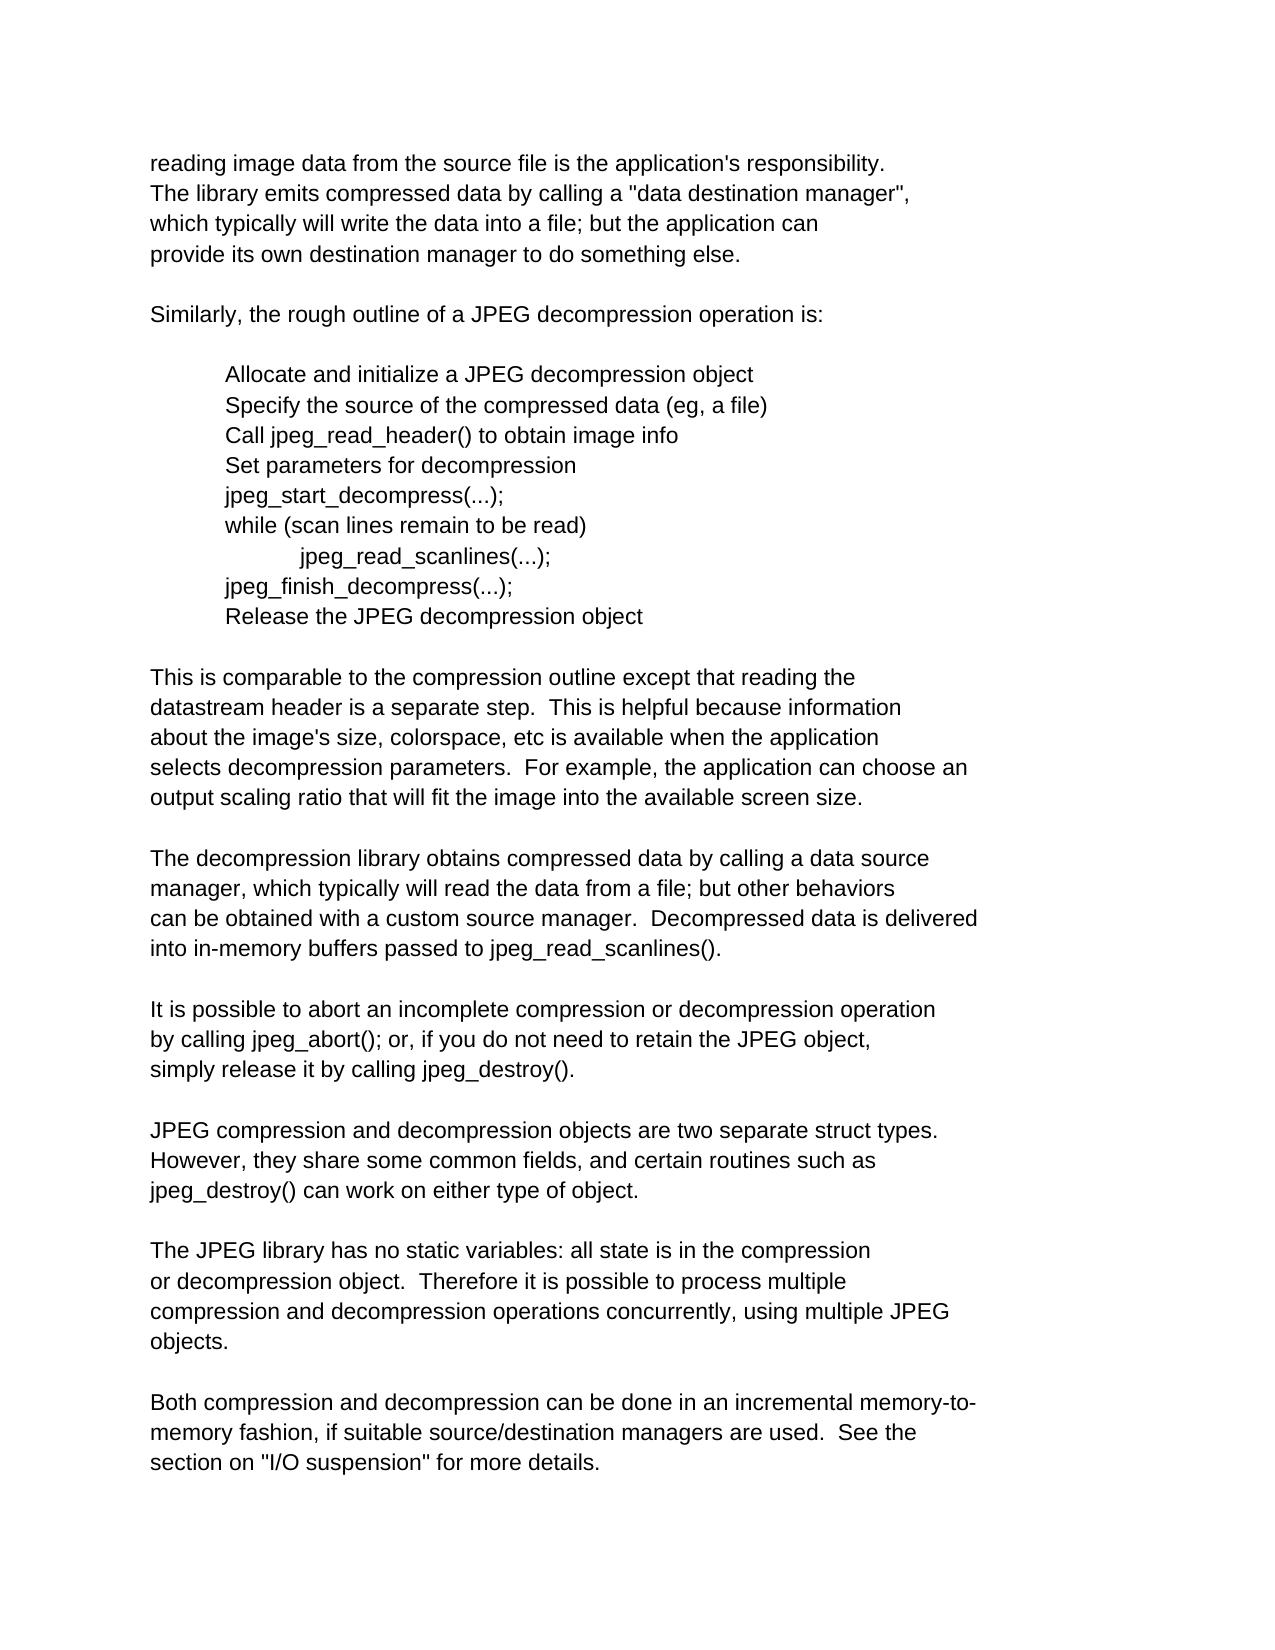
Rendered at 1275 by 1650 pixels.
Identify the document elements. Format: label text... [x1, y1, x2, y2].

text The library emits compressed data by calling a "data destination manager", [150, 180, 1125, 207]
text Specify the source of the compressed data (eg, a file) [150, 392, 1125, 418]
text objects. [150, 1328, 1125, 1354]
text The JPEG library has no static variables: all state is in the compression [150, 1237, 1125, 1264]
text This is comparable to the compression outline except that reading the [150, 663, 1125, 690]
text datastream header is a separate step. This is helpful because information [150, 694, 1125, 720]
text Release the JPEG decompression object [150, 603, 1125, 629]
text memory fashion, if suitable source/destination managers are used. See the [150, 1419, 1125, 1445]
text Allocate and initialize a JPEG decompression object [150, 361, 1125, 388]
text It is possible to abort an incomplete compression or decompression operation [150, 996, 1125, 1022]
text Both compression and decompression can be done in an incremental memory-to- [150, 1388, 1125, 1415]
text Call jpeg_read_header() to obtain image info [150, 422, 1125, 448]
text jpeg_finish_decompress(...); [150, 573, 1125, 599]
text jpeg_start_decompress(...); [150, 482, 1125, 509]
text The decompression library obtains compressed data by calling a data source [150, 845, 1125, 871]
text selects decompression parameters. For example, the application can choose an [150, 754, 1125, 781]
text provide its own destination manager to do something else. [150, 241, 1125, 267]
text jpeg_destroy() can work on either type of object. [150, 1177, 1125, 1203]
text while (scan lines remain to be read) [150, 512, 1125, 539]
text reading image data from the source file is the application's responsibility. [150, 150, 1125, 176]
text about the image's size, colorspace, etc is available when the application [150, 724, 1125, 750]
text or decompression object. Therefore it is possible to process multiple [150, 1268, 1125, 1294]
text manager, which typically will read the data from a file; but other behaviors [150, 875, 1125, 901]
text section on "I/O suspension" for more details. [150, 1449, 1125, 1475]
text which typically will write the data into a file; but the application can [150, 210, 1125, 237]
text into in-memory buffers passed to jpeg_read_scanlines(). [150, 935, 1125, 962]
text Similarly, the rough outline of a JPEG decompression operation is: [150, 301, 1125, 327]
text by calling jpeg_abort(); or, if you do not need to retain the JPEG object, [150, 1026, 1125, 1052]
text output scaling ratio that will fit the image into the available screen size. [150, 784, 1125, 811]
text jpeg_read_scanlines(...); [150, 543, 1125, 569]
text can be obtained with a custom source manager. Decompressed data is delivered [150, 905, 1125, 932]
text Set parameters for decompression [150, 452, 1125, 478]
text JPEG compression and decompression objects are two separate struct types. [150, 1117, 1125, 1143]
text However, they share some common fields, and certain routines such as [150, 1147, 1125, 1173]
text simply release it by calling jpeg_destroy(). [150, 1056, 1125, 1083]
text compression and decompression operations concurrently, using multiple JPEG [150, 1298, 1125, 1324]
